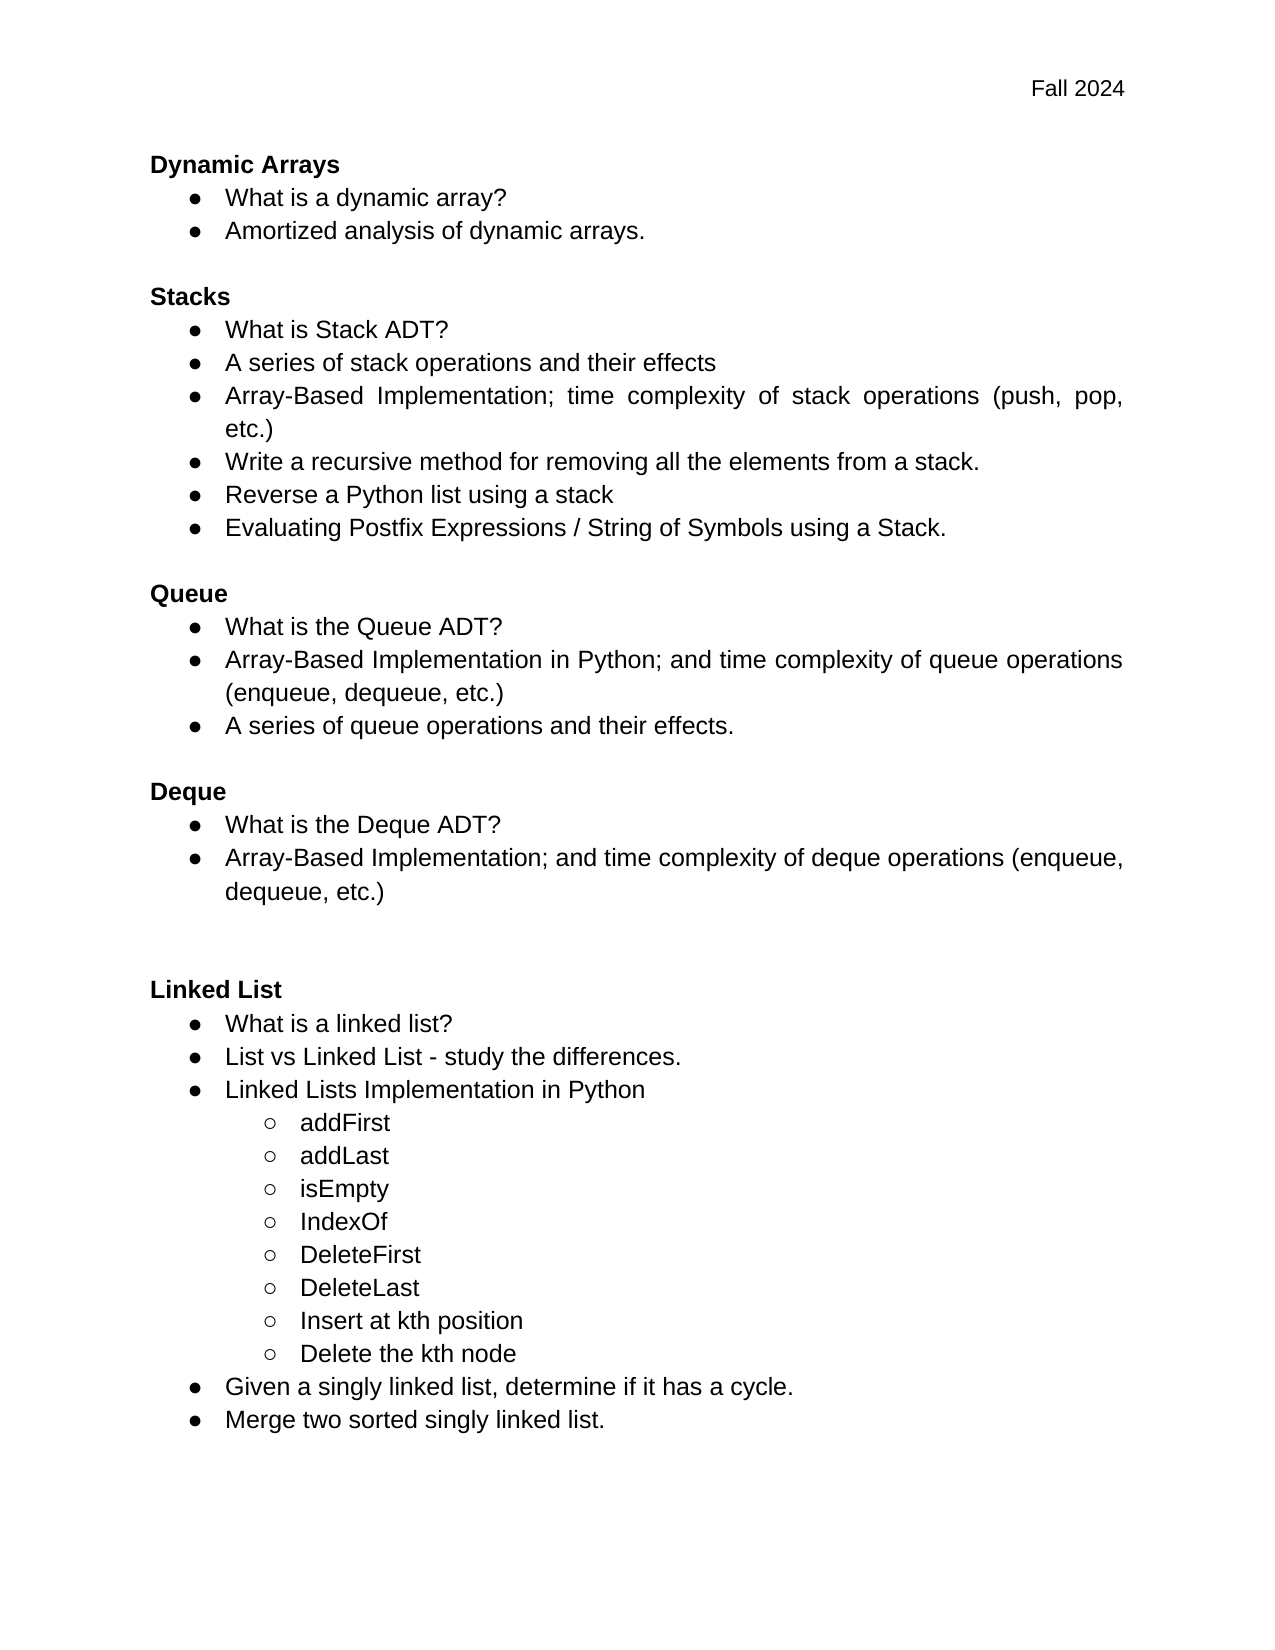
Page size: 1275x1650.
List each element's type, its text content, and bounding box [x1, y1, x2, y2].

list IndexOf [262, 1207, 1125, 1235]
list Write a recursive method for removing all the elements from a stack. [187, 447, 1125, 476]
list Amortized analysis of dynamic arrays. [187, 216, 1125, 245]
list Delete the kth node [262, 1339, 1125, 1367]
list What is Stack ADT? [187, 315, 1125, 344]
list isEmpty [262, 1174, 1125, 1202]
list Merge two sorted singly linked list. [187, 1405, 1125, 1433]
list What is the Deque ADT? [187, 810, 1125, 839]
list What is a dynamic array? [187, 183, 1125, 212]
list DeleteLast [262, 1273, 1125, 1301]
list Given a singly linked list, determine if it has a cycle. [187, 1372, 1125, 1401]
list addFirst [262, 1108, 1125, 1136]
list Array-Based Implementation in Python; and time complexity of queue operations (enqueue, dequeue, etc.) [187, 645, 1125, 707]
list Reverse a Python list using a stack [187, 480, 1125, 509]
list Array-Based Implementation; and time complexity of deque operations (enqueue, dequeue, etc.) [187, 843, 1125, 905]
text Stacks [150, 282, 1125, 311]
list List vs Linked List - study the differences. [187, 1042, 1125, 1070]
list Linked Lists Implementation in Python [187, 1074, 1125, 1103]
text Deque [150, 777, 1125, 806]
list Array-Based Implementation; time complexity of stack operations (push, pop, etc.) [187, 381, 1125, 443]
text Queue [150, 579, 1125, 608]
list What is a linked list? [187, 1008, 1125, 1037]
list Evaluating Postfix Expressions / String of Symbols using a Stack. [187, 513, 1125, 542]
list Insert at kth position [262, 1306, 1125, 1334]
list A series of queue operations and their effects. [187, 711, 1125, 740]
list addLast [262, 1141, 1125, 1169]
text Dynamic Arrays [150, 150, 1125, 179]
list A series of stack operations and their effects [187, 348, 1125, 377]
list What is the Queue ADT? [187, 612, 1125, 641]
list DeleteFirst [262, 1240, 1125, 1268]
text Linked List [150, 976, 1125, 1004]
